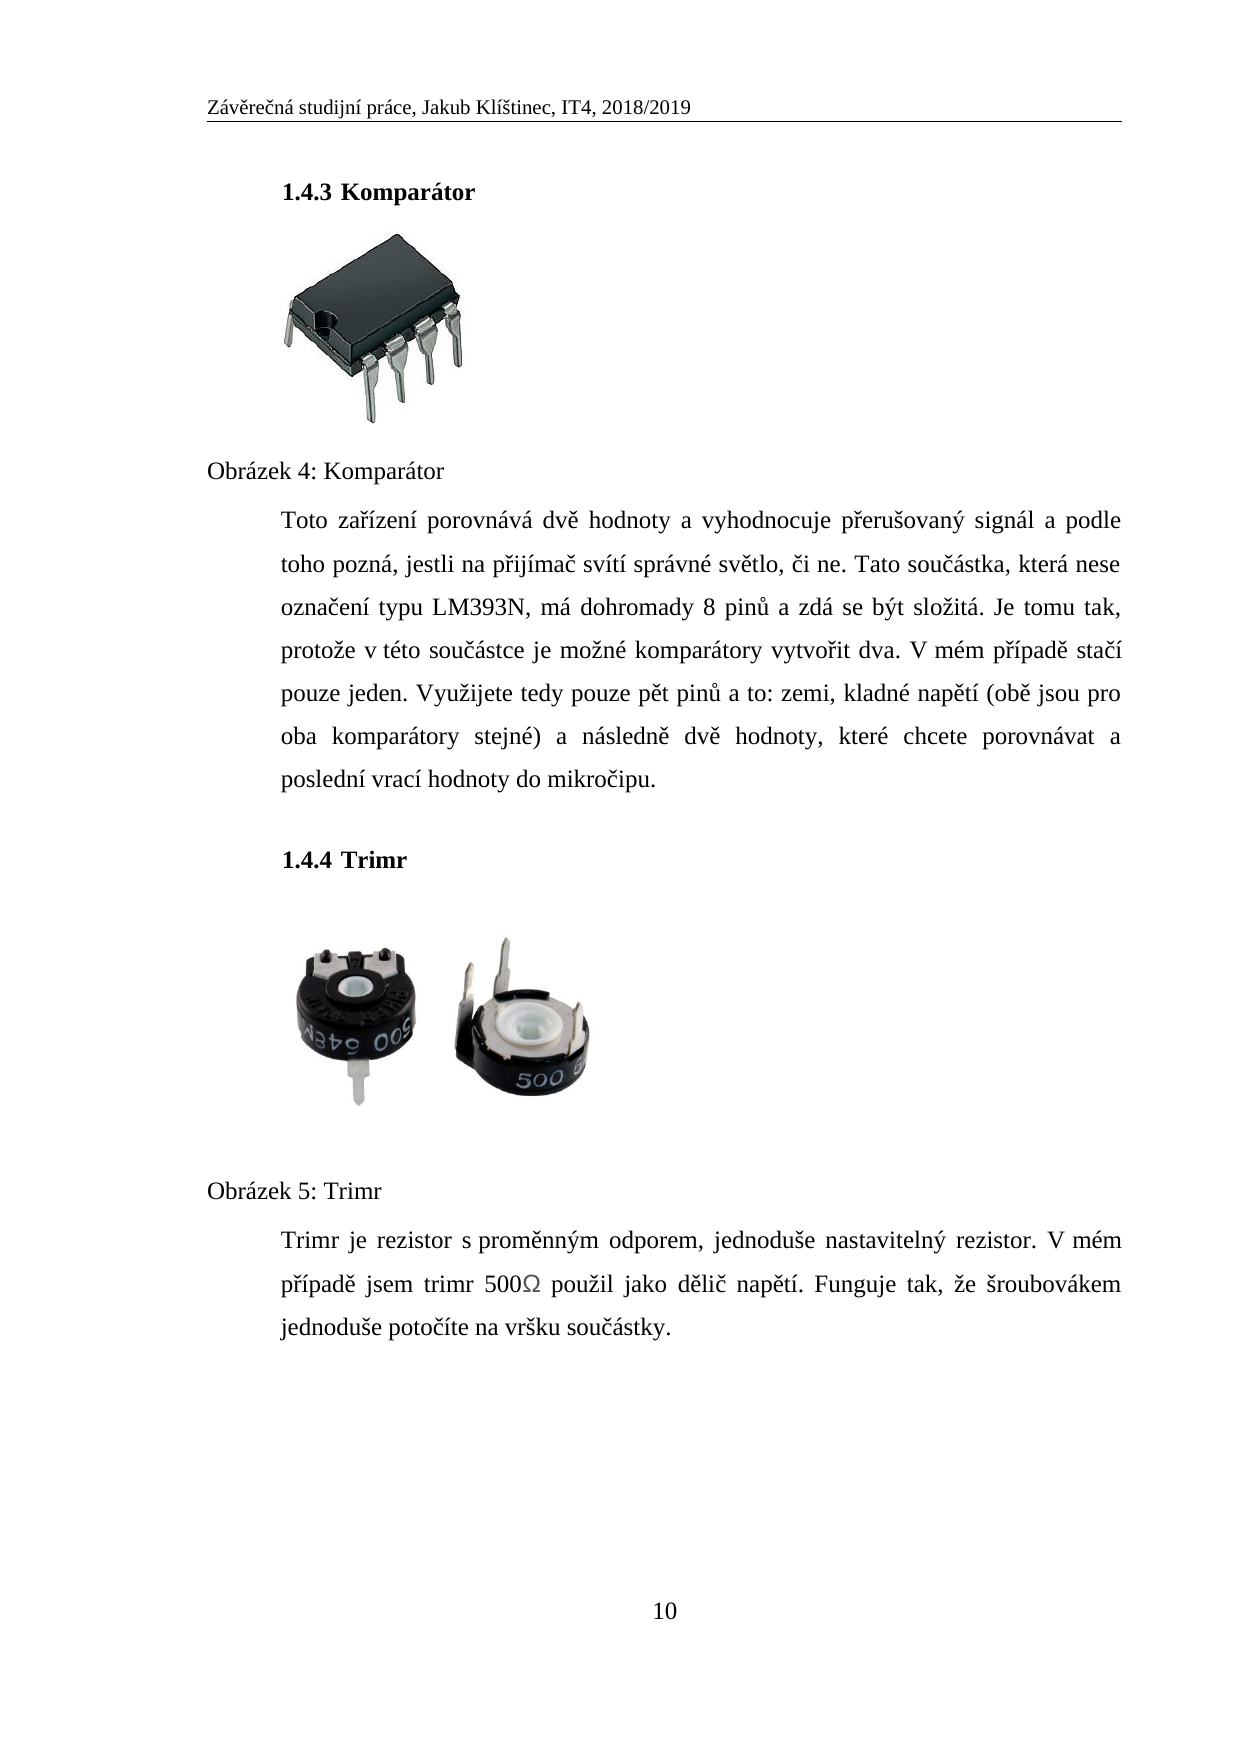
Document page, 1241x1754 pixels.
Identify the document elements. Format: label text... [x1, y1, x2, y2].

text Obrázek 4: Komparátor [207, 456, 1122, 485]
subtitle Komparátor [282, 177, 1122, 206]
text Toto zařízení porovnává dvě hodnoty a vyhodnocuje přerušovaný signál a podle toho pozná, jestli na přijímač svítí správné světlo, či ne. Tato součástka, která nese označení typu LM393N, má dohromady 8 pinů a zdá se být složitá. Je tomu tak, protože v této součástce je možné komparátory vytvořit dva. V mém případě stačí pouze jeden. Využijete tedy pouze pět pinů a to: zemi, kladné napětí (obě jsou pro oba komparátory stejné) a následně dvě hodnoty, které chcete porovnávat a poslední vrací hodnoty do mikročipu. [281, 506, 1122, 793]
text Trimr je rezistor s proměnným odporem, jednoduše nastavitelný rezistor. V mém případě jsem trimr 500Ω použil jako dělič napětí. Funguje tak, že šroubovákem jednoduše potočíte na vršku součástky. [281, 1225, 1122, 1341]
subtitle Trimr [282, 845, 1122, 874]
picture [280, 900, 604, 1143]
text Obrázek 5: Trimr [207, 1176, 1122, 1205]
picture [280, 232, 465, 424]
